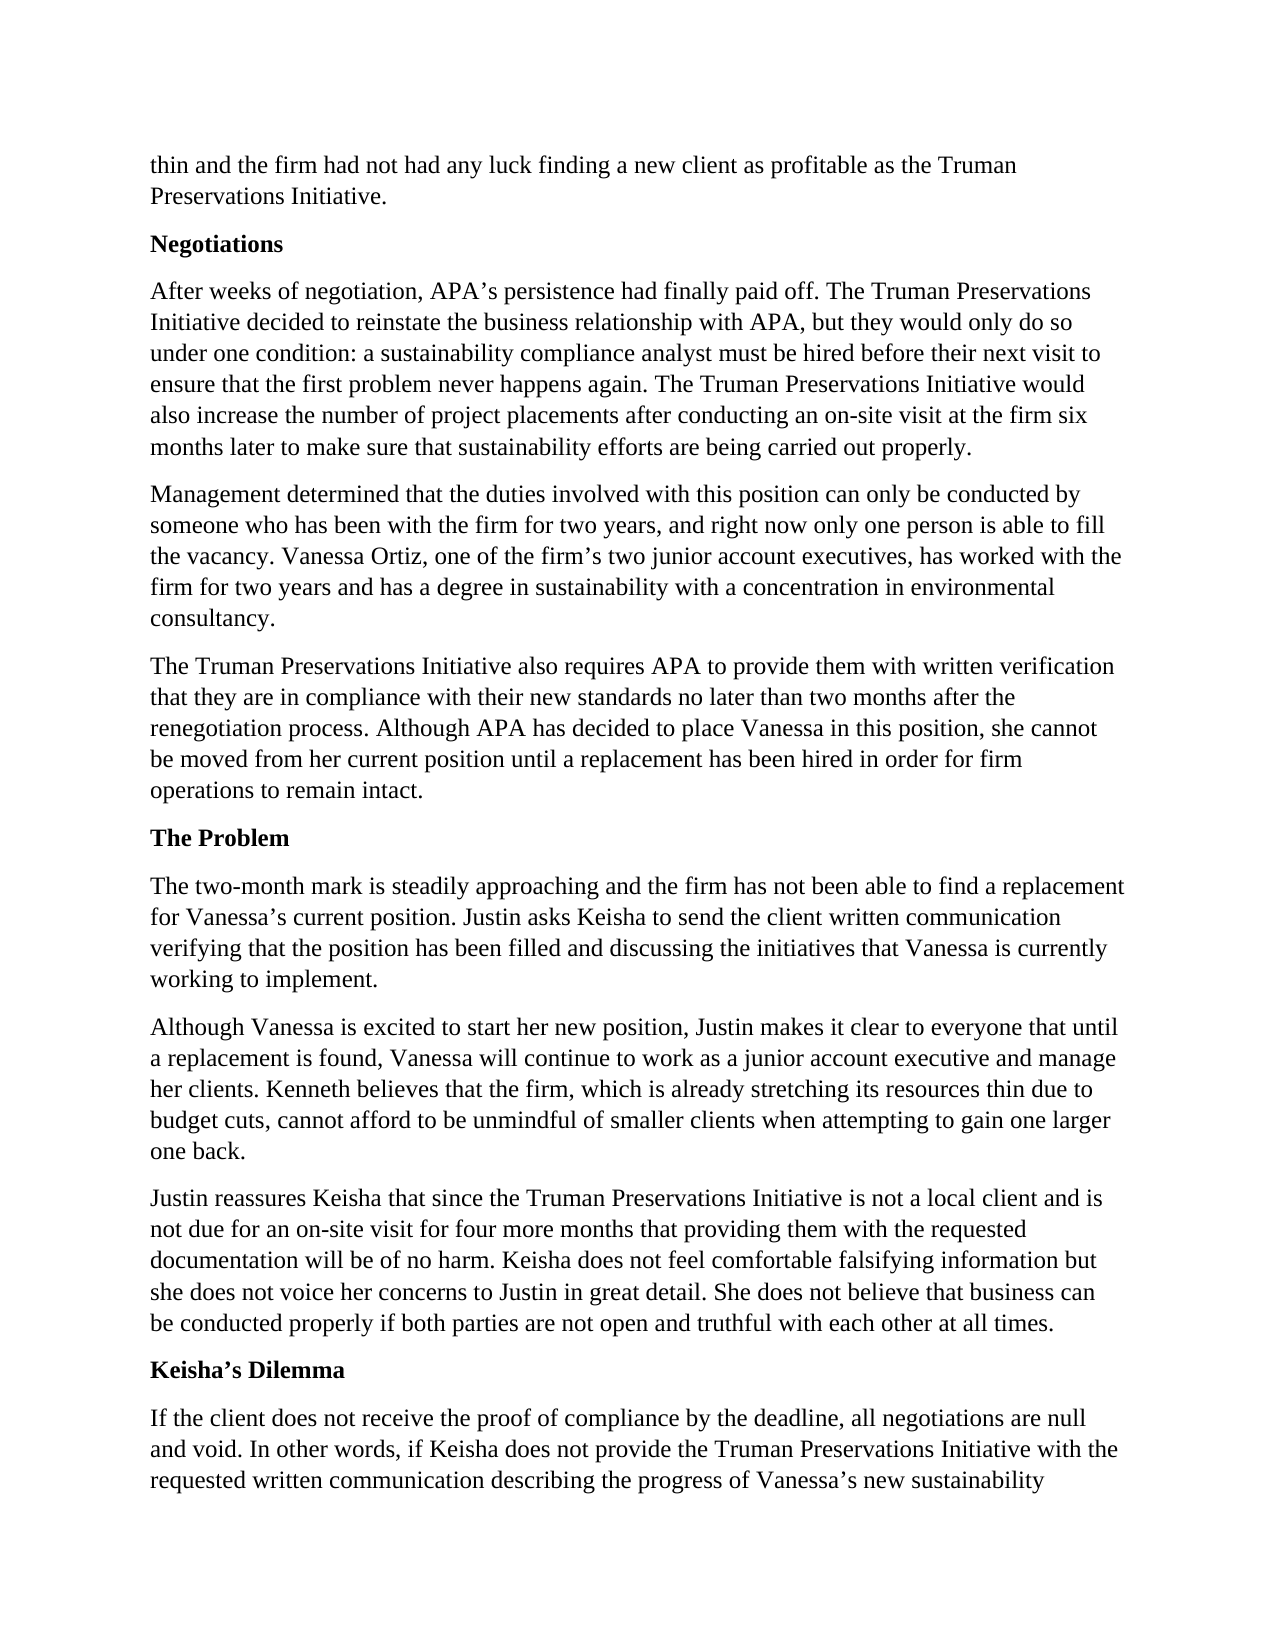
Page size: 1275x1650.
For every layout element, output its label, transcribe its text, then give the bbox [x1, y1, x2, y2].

text The two-month mark is steadily approaching and the firm has not been able to find a replacement for Vanessa’s current position. Justin asks Keisha to send the client written communication verifying that the position has been filled and discussing the initiatives that Vanessa is currently working to implement. [150, 871, 1125, 993]
text The Truman Preservations Initiative also requires APA to provide them with written verification that they are in compliance with their new standards no later than two months after the renegotiation process. Although APA has decided to place Vanessa in this position, she cannot be moved from her current position until a replacement has been hired in order for firm operations to remain intact. [150, 651, 1125, 804]
text The Problem [150, 823, 1125, 852]
text Management determined that the duties involved with this position can only be conducted by someone who has been with the firm for two years, and right now only one person is able to fill the vacancy. Vanessa Ortiz, one of the firm’s two junior account executives, has worked with the firm for two years and has a degree in sustainability with a concentration in environmental consultancy. [150, 479, 1125, 632]
text Although Vanessa is excited to start her new position, Justin makes it clear to everyone that until a replacement is found, Vanessa will continue to work as a junior account executive and manage her clients. Kenneth believes that the firm, which is already stretching its resources thin due to budget cuts, cannot afford to be unmindful of smaller clients when attempting to gain one larger one back. [150, 1012, 1125, 1164]
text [150, 150, 1125, 210]
text After weeks of negotiation, APA’s persistence had finally paid off. The Truman Preservations Initiative decided to reinstate the business relationship with APA, but they would only do so under one condition: a sustainability compliance analyst must be hired before their next visit to ensure that the first problem never happens again. The Truman Preservations Initiative would also increase the number of project placements after conducting an on-site visit at the firm six months later to make sure that sustainability efforts are being carried out properly. [150, 276, 1125, 460]
text Justin reassures Keisha that since the Truman Preservations Initiative is not a local client and is not due for an on-site visit for four more months that providing them with the requested documentation will be of no harm. Keisha does not feel comfortable falsifying information but she does not voice her concerns to Justin in great detail. She does not believe that business can be conducted properly if both parties are not open and truthful with each other at all times. [150, 1183, 1125, 1336]
text Negotiations [150, 229, 1125, 257]
text Keisha’s Dilemma [150, 1355, 1125, 1384]
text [150, 1403, 1125, 1494]
